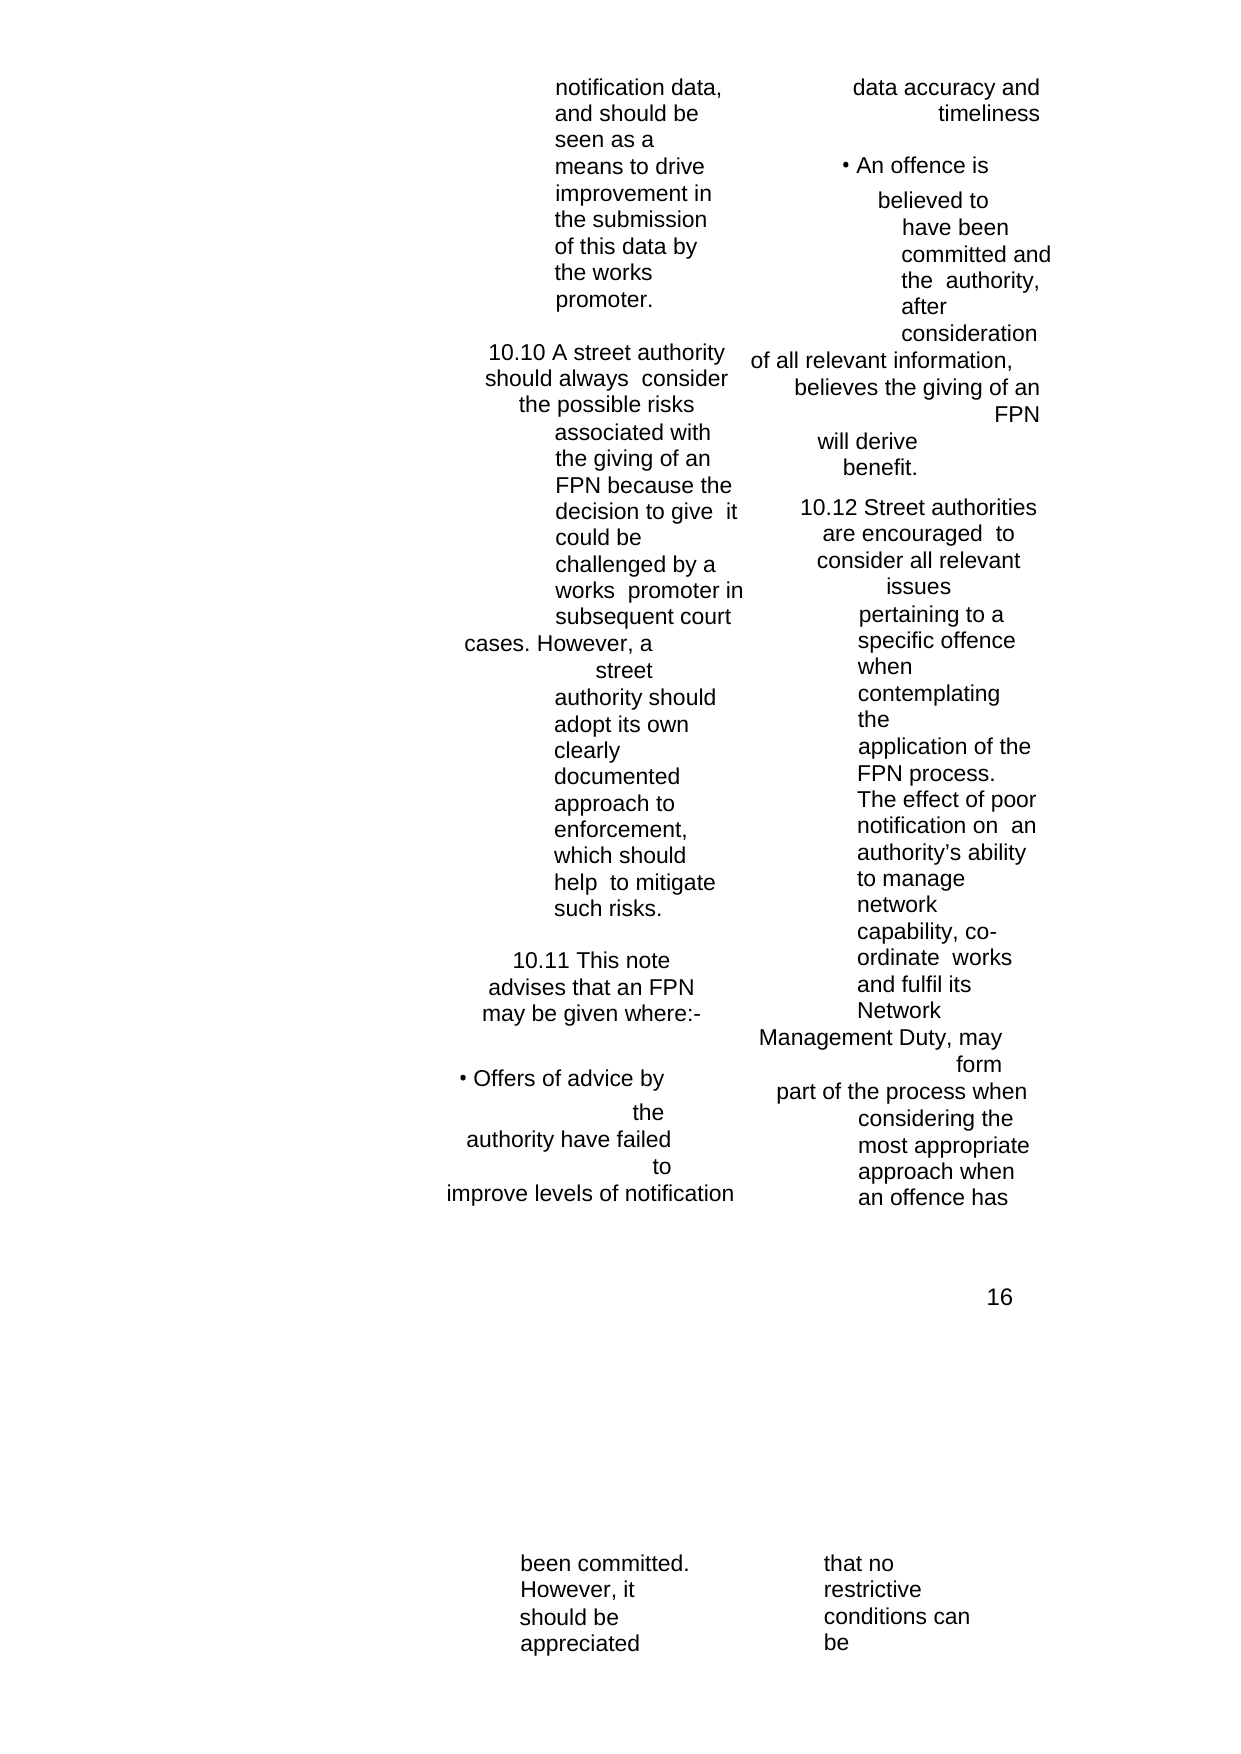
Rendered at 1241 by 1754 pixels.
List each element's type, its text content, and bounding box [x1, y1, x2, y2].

text improvement in the submission of this data by the works [554, 180, 722, 286]
text should be appreciated that no restrictive conditions can be [519, 1604, 669, 1656]
text have been committed and the authority, after consideration [901, 214, 1052, 346]
text associated with the giving of an FPN because the decision to give it could be challenged by a works promoter in subsequent court [554, 419, 744, 630]
text part of the process when [750, 1078, 1053, 1104]
text of all relevant information, [750, 347, 1013, 373]
text Management Duty, may form [750, 1024, 1002, 1077]
text cases. However, a street [446, 630, 652, 683]
text considering the most appropriate approach when an offence has [858, 1105, 1045, 1211]
text improve levels of notification [446, 1180, 734, 1207]
text 10.12 Street authorities are encouraged to consider all relevant issues [785, 494, 1052, 599]
text should be appreciated that no restrictive conditions can be [823, 1550, 972, 1655]
text authority should adopt its own clearly documented approach to enforcement, which should help to mitigate such risks. [554, 684, 729, 921]
text data accuracy and timeliness [750, 74, 1040, 126]
text 16 [446, 1283, 1013, 1311]
text notification data, and should be seen as a means to drive [554, 74, 723, 179]
text authority have failed to [446, 1126, 671, 1179]
text application of the FPN process. The effect of poor notification on an authority’s ability to manage network capability, co-ordinate works and fulfil its Network [857, 733, 1039, 1023]
text 10.11 This note advises that an FPN may be given where:- [481, 947, 701, 1026]
text will derive benefit. [750, 428, 918, 481]
text 10.10 A street authority should always consider the possible risks [481, 339, 732, 418]
text • An offence is believed to [750, 140, 988, 213]
text believes the giving of an FPN [750, 374, 1040, 427]
text • Offers of advice by the [446, 1052, 664, 1126]
text promoter. [555, 286, 750, 313]
text been committed. However, it [520, 1550, 750, 1603]
text pertaining to a specific offence when contemplating the [858, 601, 1016, 732]
